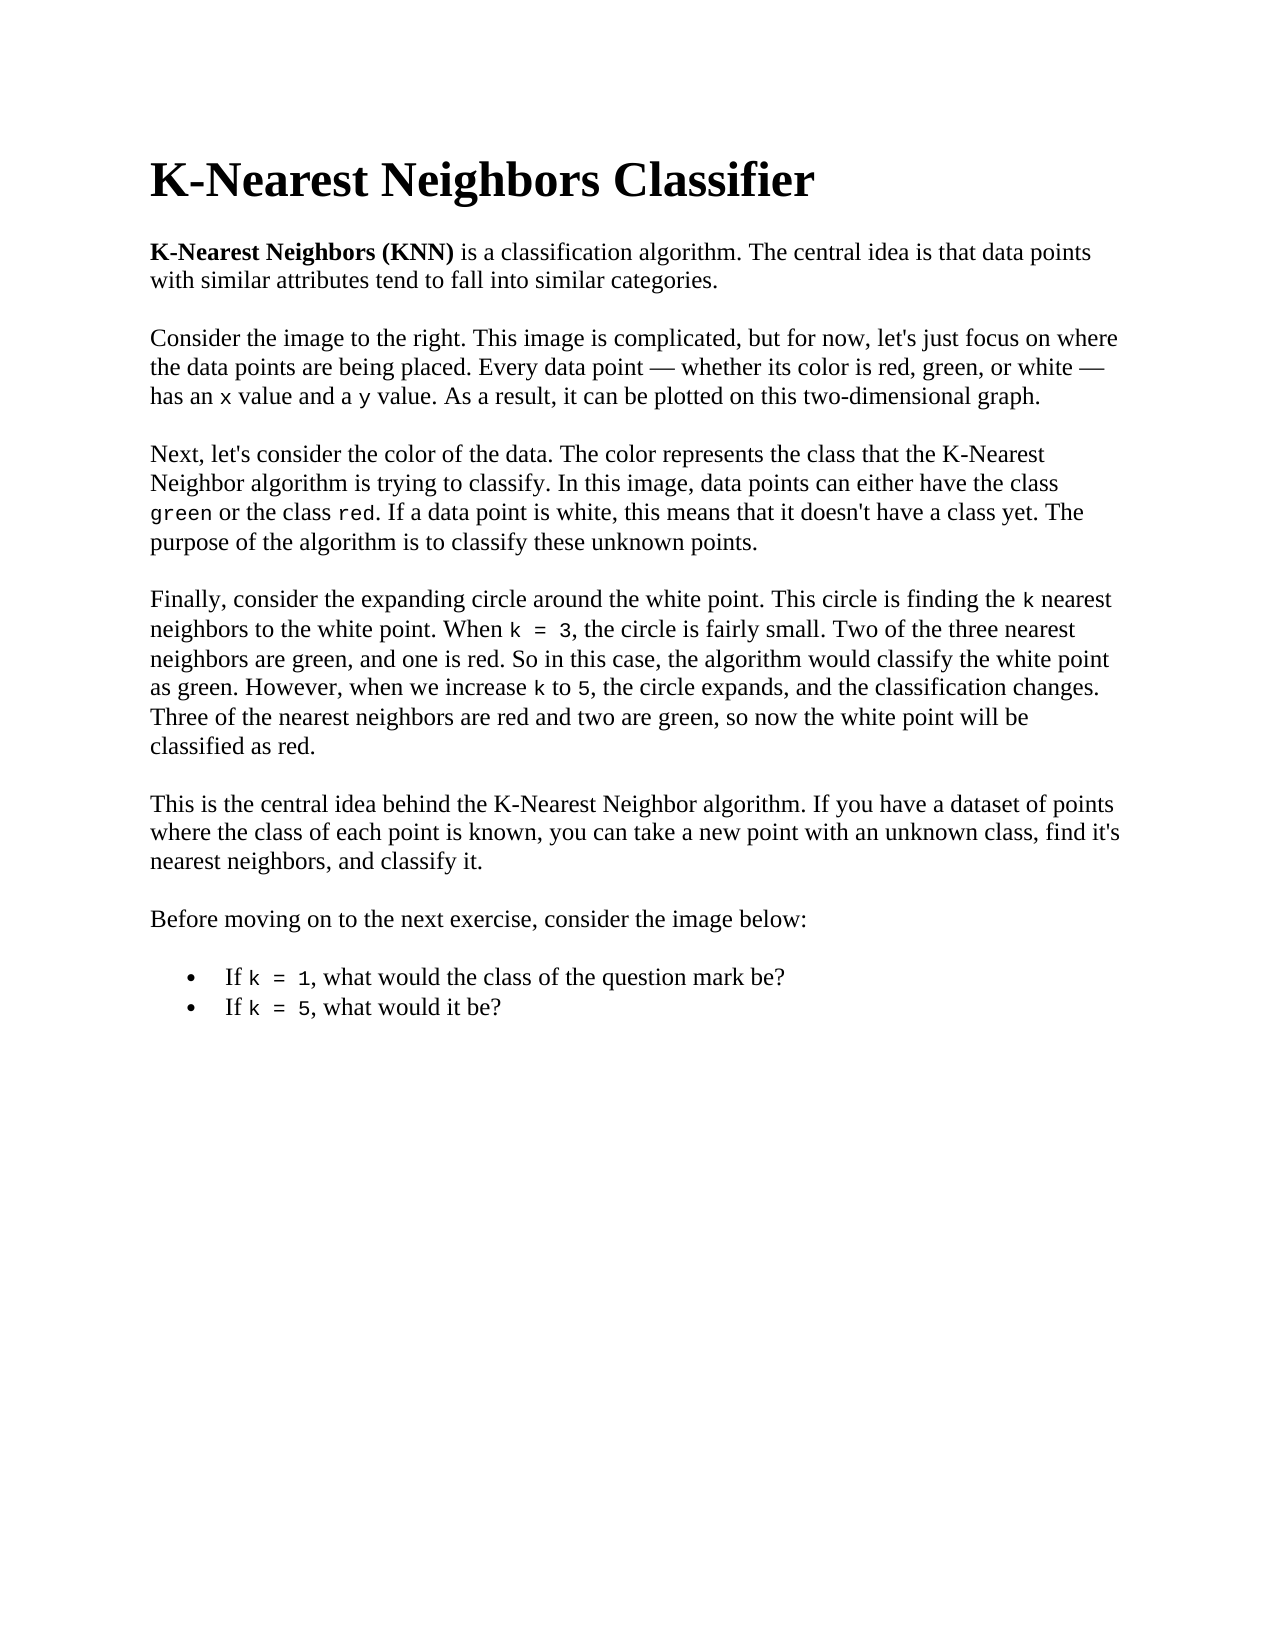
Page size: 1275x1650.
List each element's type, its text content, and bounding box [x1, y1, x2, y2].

text This is the central idea behind the K-Nearest Neighbor algorithm. If you have a dataset of points where the class of each point is known, you can take a new point with an unknown class, find it's nearest neighbors, and classify it. [150, 789, 1125, 875]
text Next, let's consider the color of the data. The color represents the class that the K-Nearest Neighbor algorithm is trying to classify. In this image, data points can either have the class green or the class red. If a data point is white, this means that it doesn't have a class yet. The purpose of the algorithm is to classify these unknown points. [150, 439, 1125, 555]
text Consider the image to the right. This image is complicated, but for now, let's just focus on where the data points are being placed. Every data point — whether its color is red, green, or white — has an x value and a y value. As a result, it can be plotted on this two-dimensional graph. [150, 323, 1125, 410]
list If k = 5, what would it be? [187, 992, 1125, 1021]
list If k = 1, what would the class of the question mark be? [187, 962, 1125, 992]
text Before moving on to the next exercise, consider the image below: [150, 904, 1125, 933]
text K-Nearest Neighbors (KNN) is a classification algorithm. The central idea is that data points with similar attributes tend to fall into similar categories. [150, 237, 1125, 294]
text Finally, consider the expanding circle around the white point. This circle is finding the k nearest neighbors to the white point. When k = 3, the circle is fairly small. Two of the three nearest neighbors are green, and one is red. So in this case, the algorithm would classify the white point as green. However, when we increase k to 5, the circle expands, and the classification changes. Three of the nearest neighbors are red and two are green, so now the white point will be classified as red. [150, 584, 1125, 759]
text K-Nearest Neighbors Classifier [150, 150, 1125, 207]
